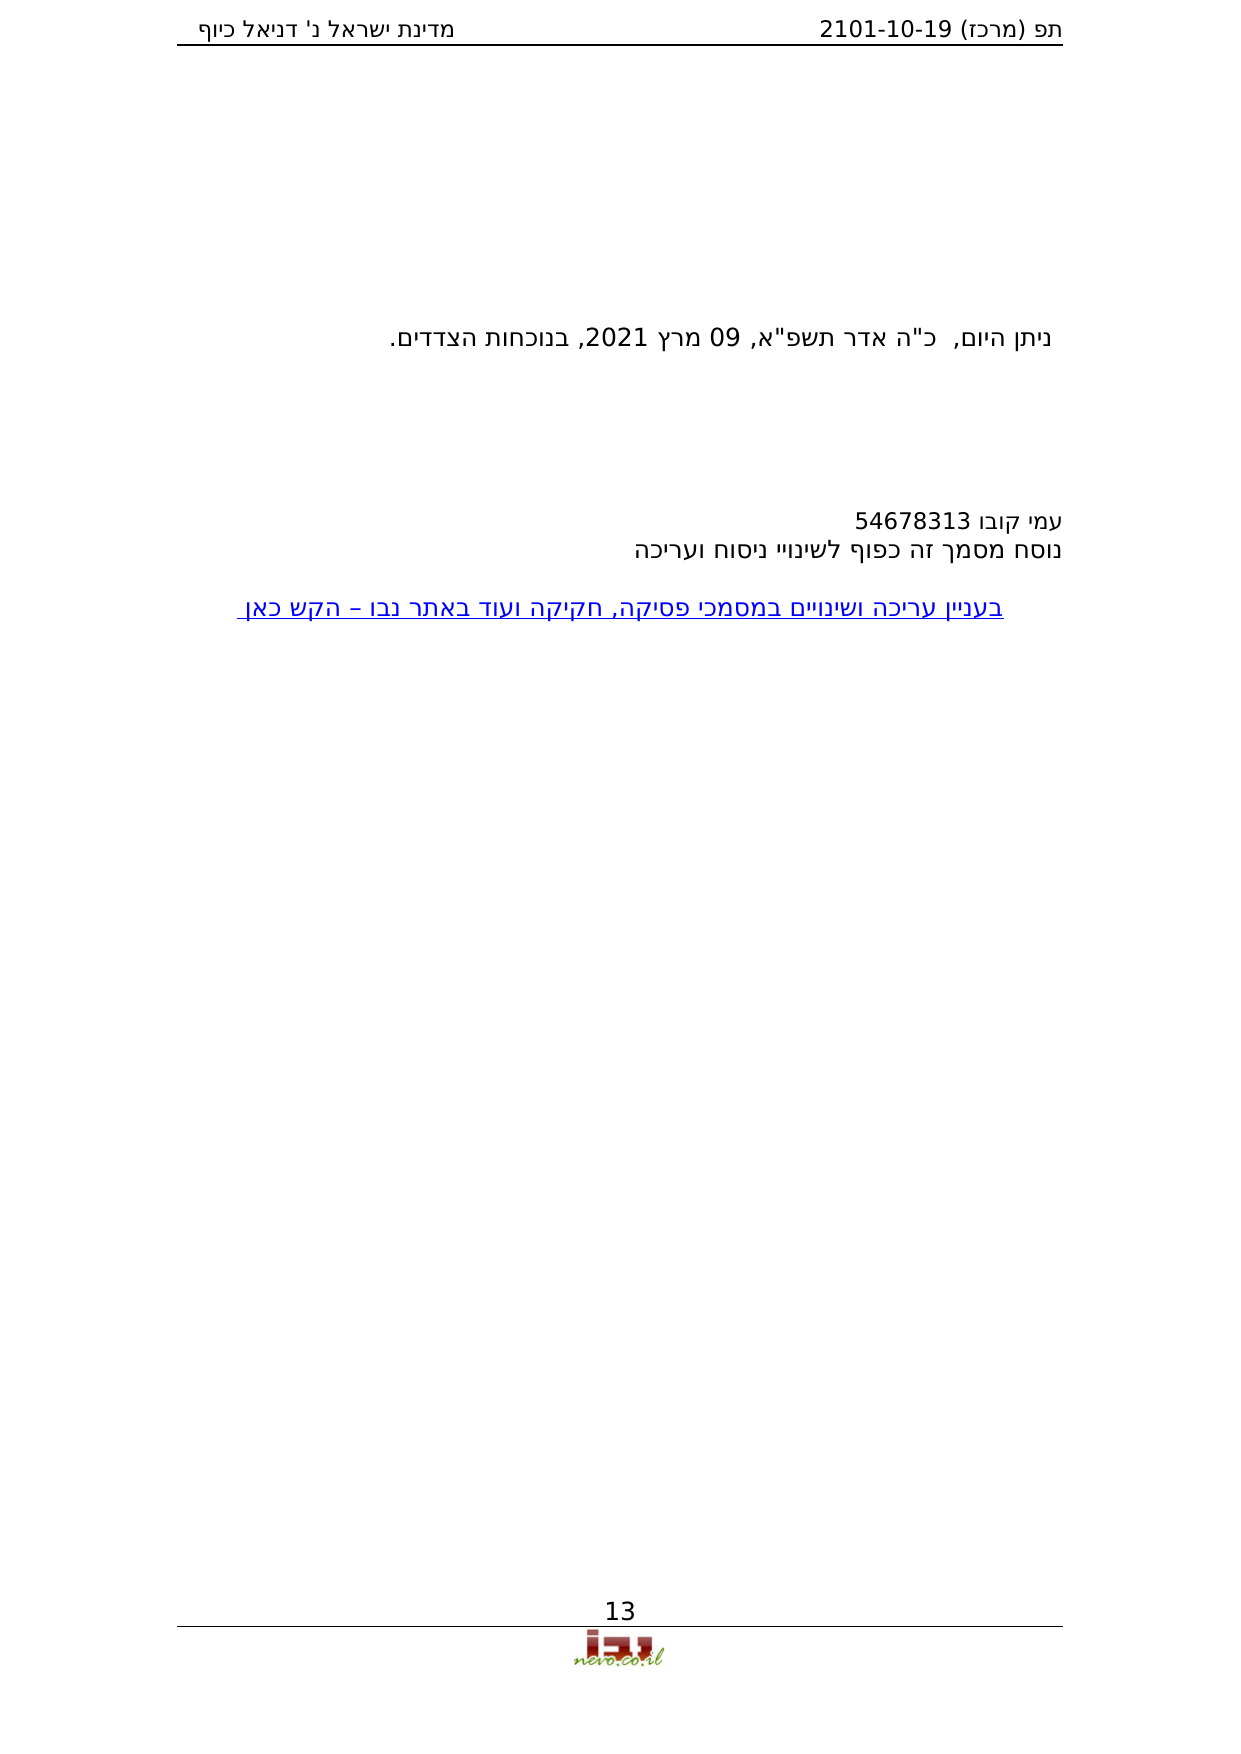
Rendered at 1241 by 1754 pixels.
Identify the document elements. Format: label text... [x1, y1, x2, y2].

text נוסח מסמך זה כפוף לשינויי ניסוח ועריכה [177, 535, 1063, 564]
text בעניין עריכה ושינויים במסמכי פסיקה, חקיקה ועוד באתר נבו – הקש כאן [177, 593, 1063, 622]
text עמי קובו 54678313 [177, 508, 1063, 535]
text 54678313ניתן היום, כ"ה אדר תשפ"א, 09 מרץ 2021, בנוכחות הצדדים. [177, 323, 1063, 352]
picture [574, 1629, 666, 1667]
